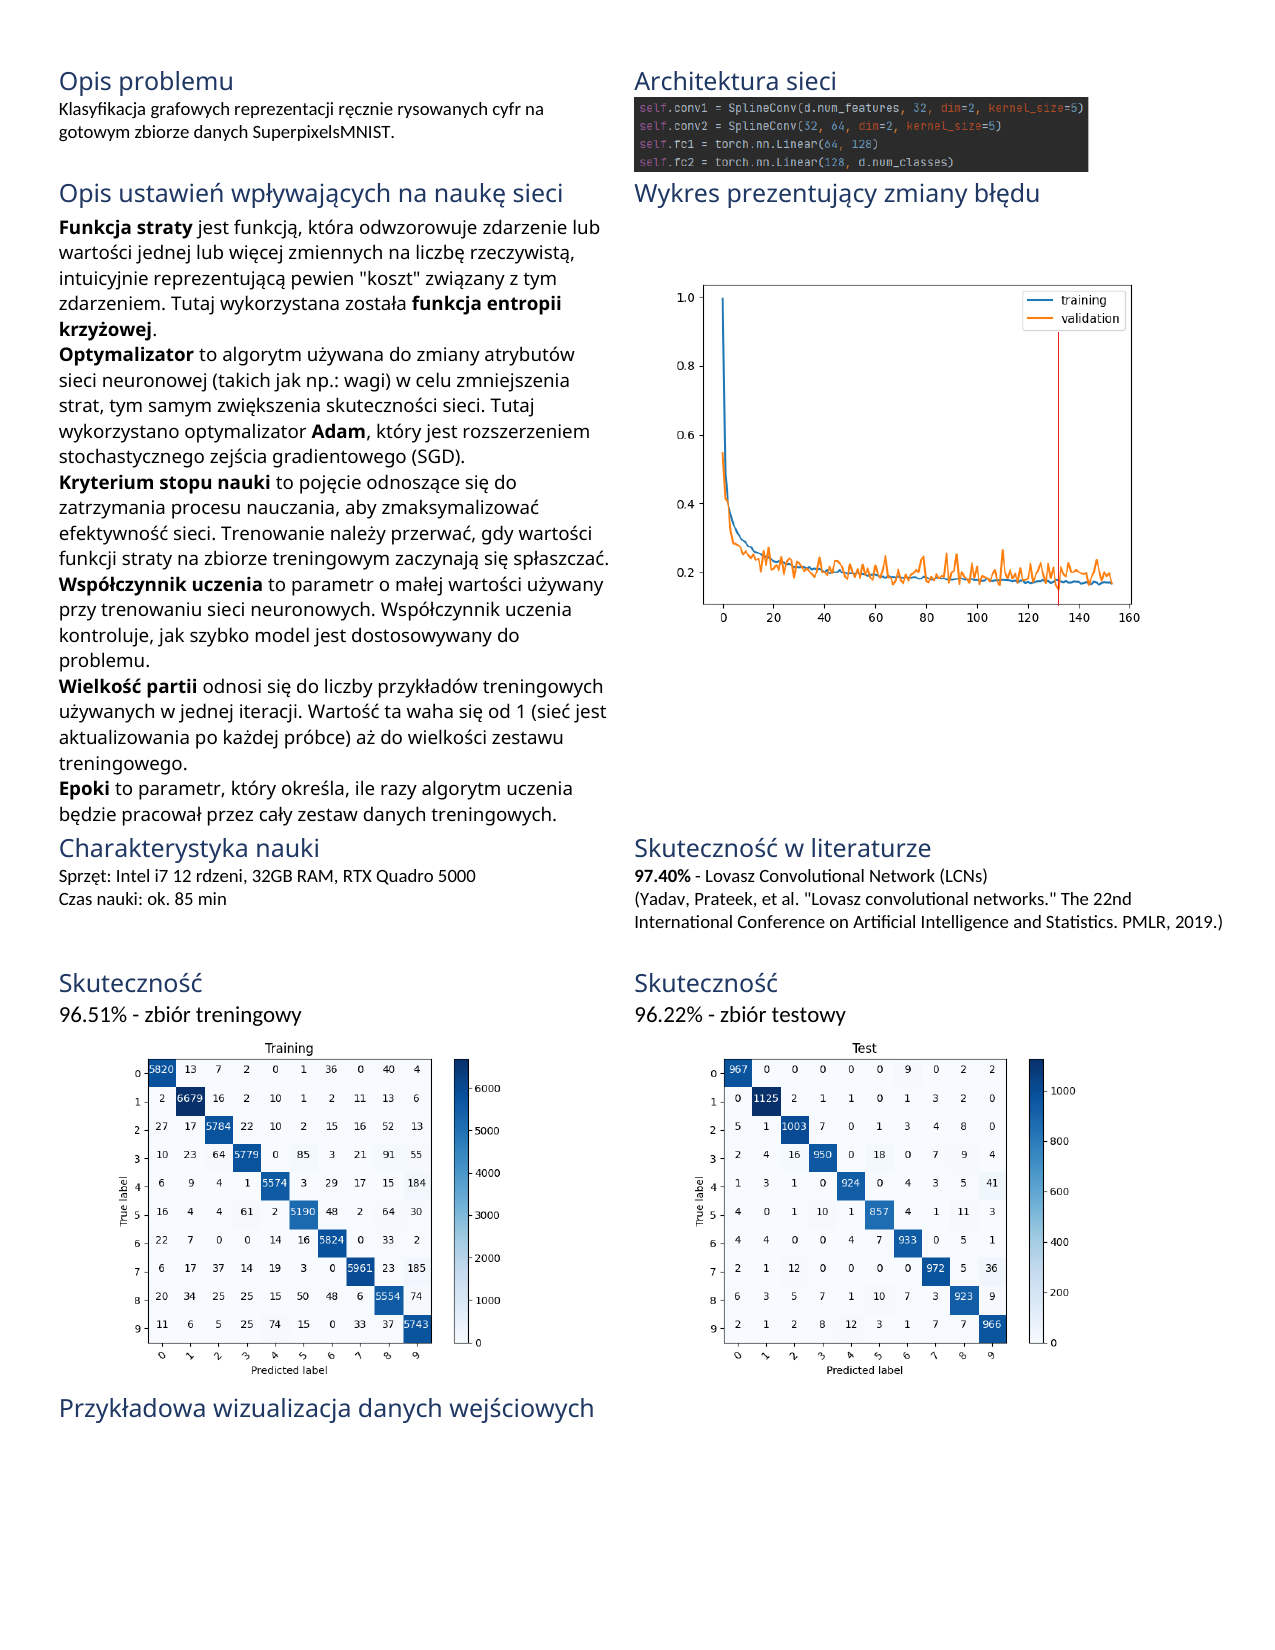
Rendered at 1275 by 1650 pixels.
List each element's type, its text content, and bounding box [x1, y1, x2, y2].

picture [634, 234, 1186, 649]
table_cell Skuteczność 96.51% - zbiór treningowy [47, 961, 623, 1386]
table_cell Skuteczność w literaturze 97.40% - Lovasz Convolutional Network (LCNs) (Yadav, Prateek, et al. "Lovasz convolutional networks." The 22nd International Conference on Artificial Intelligence and Statistics. PMLR, 2019.) [623, 826, 1243, 961]
picture [634, 97, 1089, 172]
table_cell Wykres prezentujący zmiany błędu [623, 172, 1243, 826]
table_cell Skuteczność 96.22% - zbiór testowy [623, 961, 1243, 1386]
picture [58, 1031, 532, 1387]
picture [634, 1031, 1107, 1387]
table_cell Przykładowa wizualizacja danych wejściowych [47, 1386, 1243, 1489]
table_cell Opis problemu Klasyfikacja grafowych reprezentacji ręcznie rysowanych cyfr na gotowym zbiorze danych SuperpixelsMNIST. [47, 59, 623, 172]
table_cell Architektura sieci [623, 59, 1243, 172]
table_cell Opis ustawień wpływających na naukę sieci Funkcja straty jest funkcją, która odwzorowuje zdarzenie lub wartości jednej lub więcej zmiennych na liczbę rzeczywistą, intuicyjnie reprezentującą pewien "koszt" związany z tym zdarzeniem. Tutaj wykorzystana została funkcja entropii krzyżowej. Optymalizator to algorytm używana do zmiany atrybutów sieci neuronowej (takich jak np.: wagi) w celu zmniejszenia strat, tym samym zwiększenia skuteczności sieci. Tutaj wykorzystano optymalizator Adam, który jest rozszerzeniem stochastycznego zejścia gradientowego (SGD). Kryterium stopu nauki to pojęcie odnoszące się do zatrzymania procesu nauczania, aby zmaksymalizować efektywność sieci. Trenowanie należy przerwać, gdy wartości funkcji straty na zbiorze treningowym zaczynają się spłaszczać. Współczynnik uczenia to parametr o małej wartości używany przy trenowaniu sieci neuronowych. Współczynnik uczenia kontroluje, jak szybko model jest dostosowywany do problemu. Wielkość partii odnosi się do liczby przykładów treningowych używanych w jednej iteracji. Wartość ta waha się od 1 (sieć jest aktualizowania po każdej próbce) aż do wielkości zestawu treningowego. Epoki to parametr, który określa, ile razy algorytm uczenia będzie pracował przez cały zestaw danych treningowych. [47, 172, 623, 826]
table_cell Charakterystyka nauki Sprzęt: Intel i7 12 rdzeni, 32GB RAM, RTX Quadro 5000 Czas nauki: ok. 85 min [47, 826, 623, 961]
